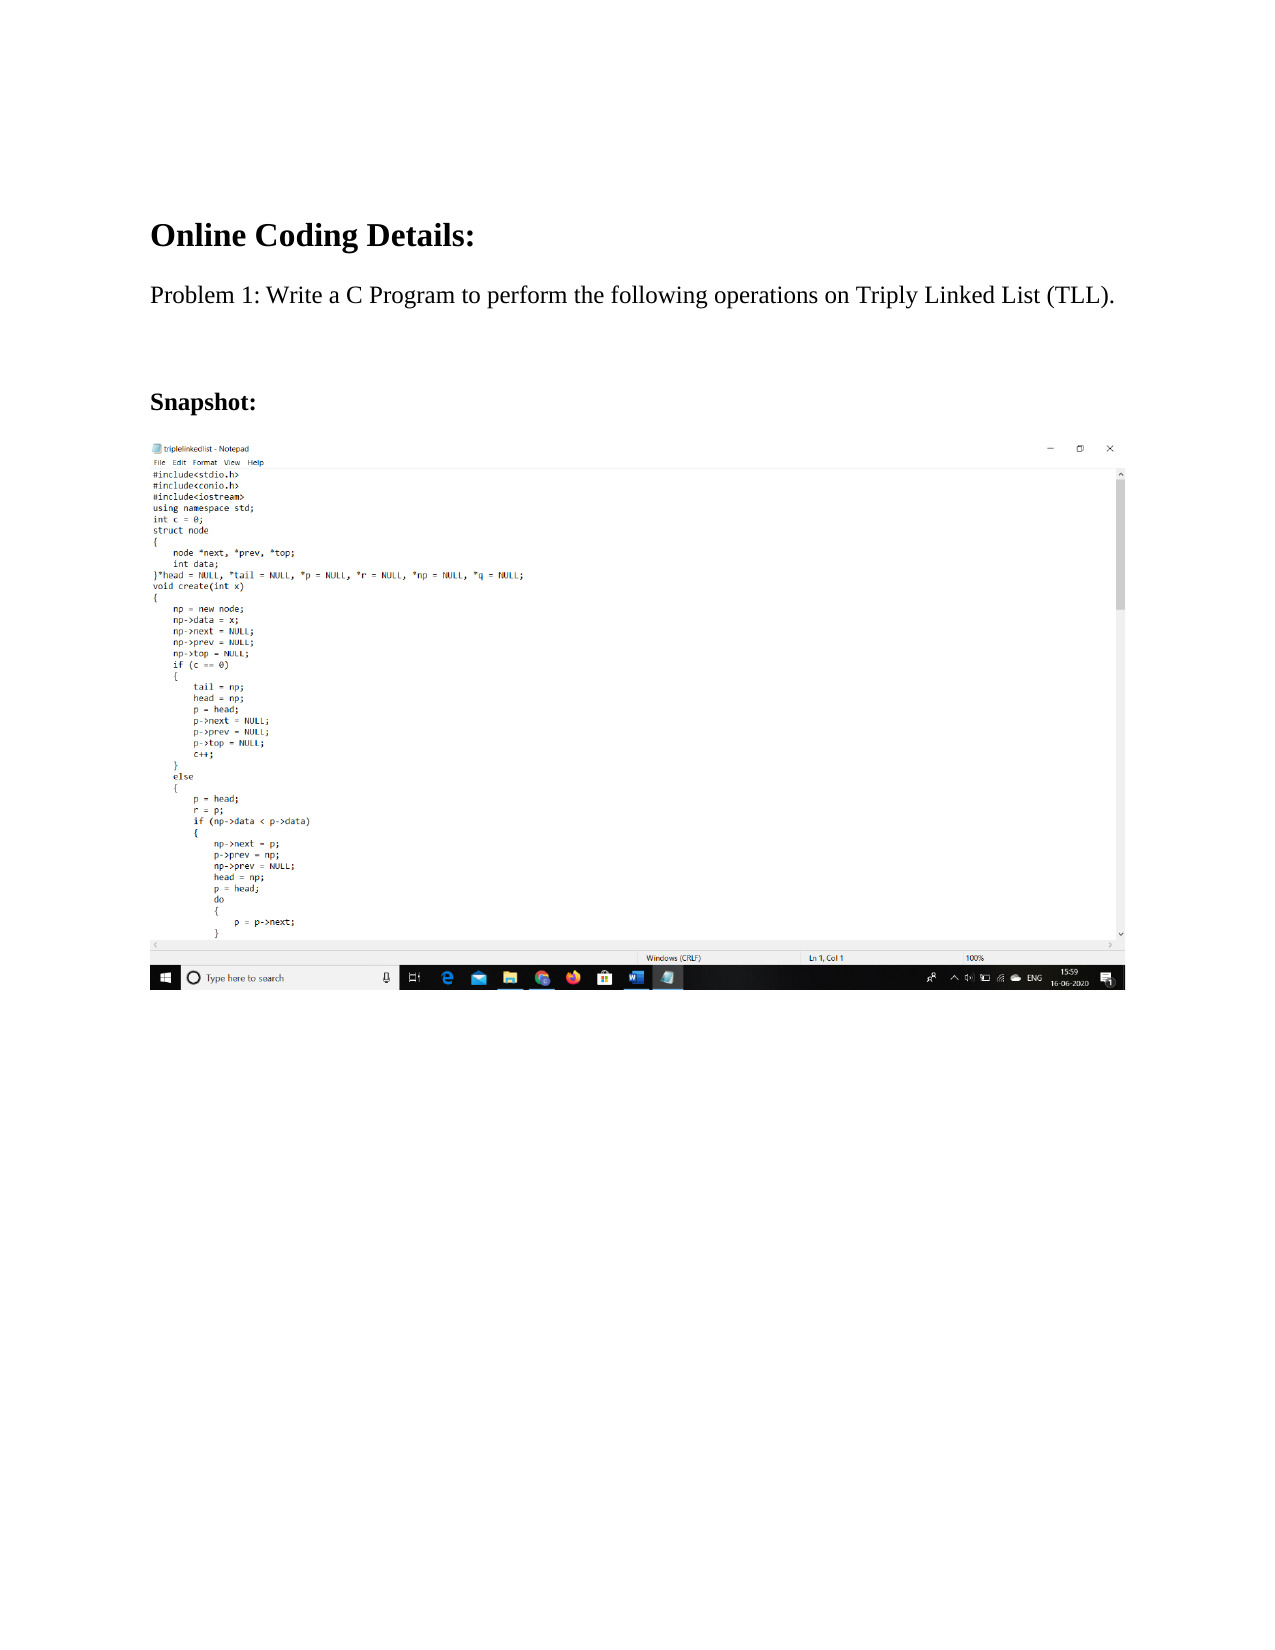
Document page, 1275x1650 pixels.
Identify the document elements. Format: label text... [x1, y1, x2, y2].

text Problem 1: Write a C Program to perform the following operations on Triply Linked List (TLL). [150, 280, 1125, 308]
text Online Coding Details: [150, 215, 1125, 253]
picture [150, 441, 1125, 990]
text Snapshot: [150, 387, 1125, 416]
